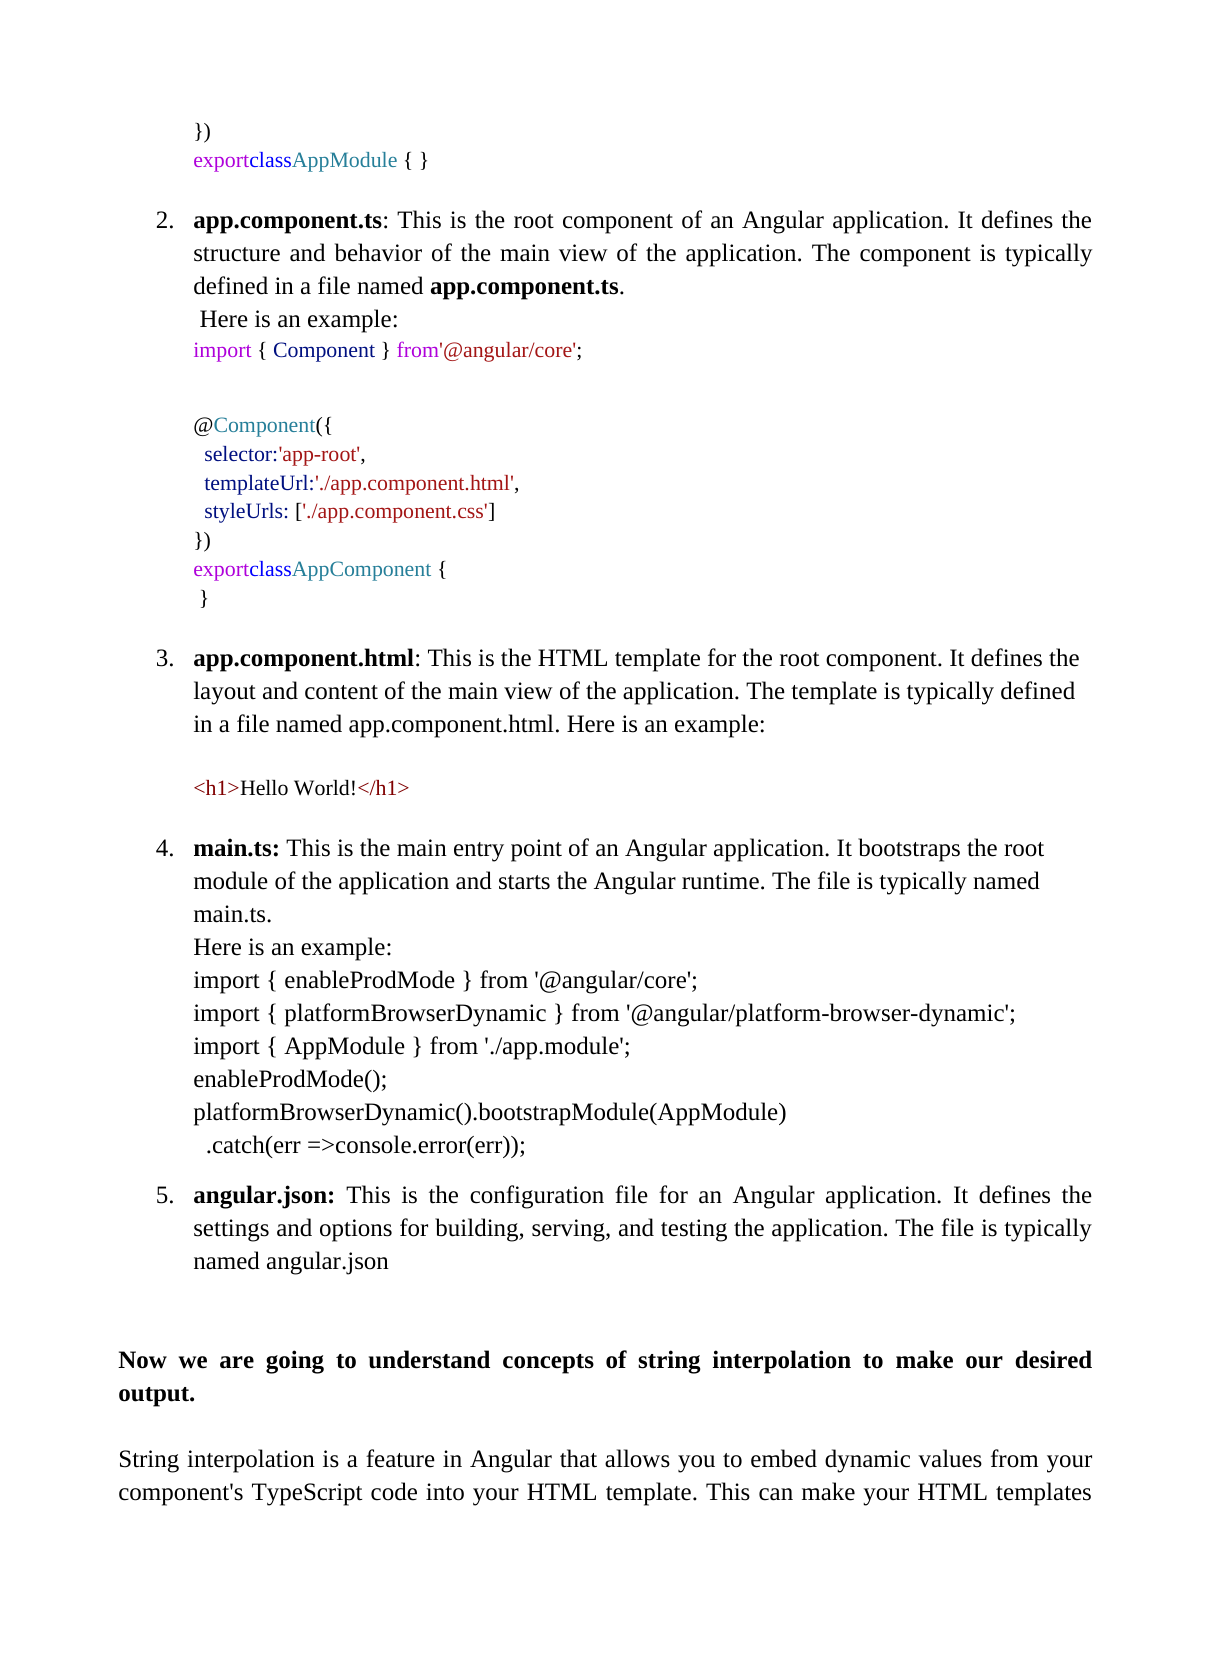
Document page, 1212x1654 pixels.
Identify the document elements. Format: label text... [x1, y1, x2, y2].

list angular.json: This is the configuration file for an Angular application. It defines the settings and options for building, serving, and testing the application. The file is typically named angular.json [156, 1180, 1093, 1275]
text templateUrl:'./app.component.html', [193, 469, 1093, 495]
text exportclassAppModule { } [193, 147, 1093, 172]
text exportclassAppComponent { [193, 556, 1093, 582]
text Here is an example: [193, 932, 1093, 961]
text Now we are going to understand concepts of string interpolation to make our desired output. [118, 1345, 1093, 1407]
text import { Component } from'@angular/core'; [193, 337, 1093, 362]
text import { enableProdMode } from '@angular/core'; [193, 965, 1093, 994]
list main.ts: This is the main entry point of an Angular application. It bootstraps the root module of the application and starts the Angular runtime. The file is typically named main.ts. [156, 833, 1093, 928]
text .catch(err =>console.error(err)); [193, 1131, 1093, 1159]
text import { platformBrowserDynamic } from '@angular/platform-browser-dynamic'; [193, 998, 1093, 1027]
text <h1>Hello World!</h1> [193, 775, 1093, 801]
text }) [193, 118, 1093, 143]
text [118, 1444, 1093, 1506]
text styleUrls: ['./app.component.css'] [193, 498, 1093, 524]
text enableProdMode(); [193, 1064, 1093, 1093]
text Here is an example: [193, 304, 1093, 333]
list app.component.html: This is the HTML template for the root component. It defines the layout and content of the main view of the application. The template is typically defined in a file named app.component.html. Here is an example: [156, 643, 1093, 738]
text import { AppModule } from './app.module'; [193, 1031, 1093, 1060]
list app.component.ts: This is the root component of an Angular application. It defines the structure and behavior of the main view of the application. The component is typically defined in a file named app.component.ts. [156, 205, 1093, 300]
text } [193, 585, 1093, 611]
text @Component({ [193, 412, 1093, 437]
text }) [193, 527, 1093, 553]
text selector:'app-root', [193, 441, 1093, 466]
text platformBrowserDynamic().bootstrapModule(AppModule) [193, 1097, 1093, 1126]
